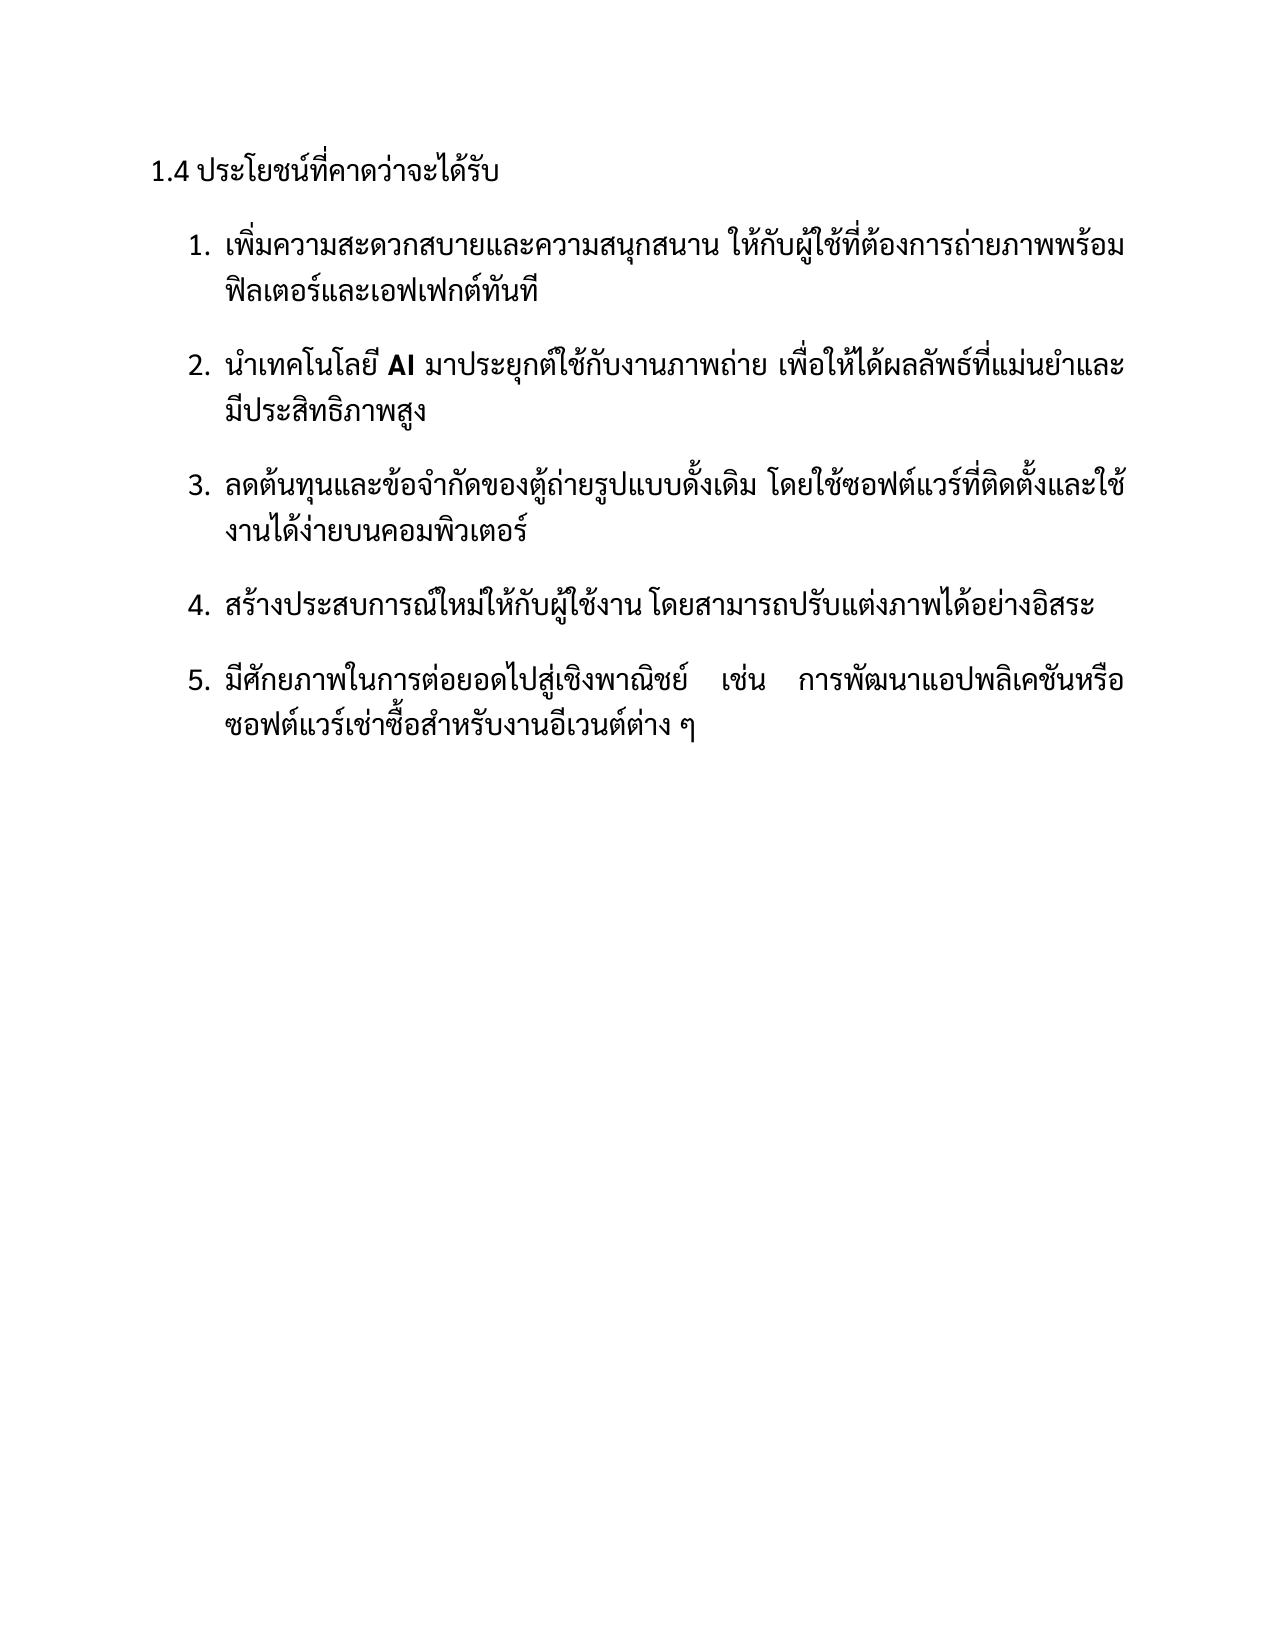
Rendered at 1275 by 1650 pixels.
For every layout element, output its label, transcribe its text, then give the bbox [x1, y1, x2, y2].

list ลดต้นทุนและข้อจำกัดของตู้ถ่ายรูปแบบดั้งเดิม โดยใช้ซอฟต์แวร์ที่ติดตั้งและใช้งานได้ง่ายบนคอมพิวเตอร์ [187, 464, 1125, 548]
list มีศักยภาพในการต่อยอดไปสู่เชิงพาณิชย์ เช่น การพัฒนาแอปพลิเคชันหรือซอฟต์แวร์เช่าซื้อสำหรับงานอีเวนต์ต่าง ๆ [187, 659, 1125, 742]
text 1.4 ประโยชน์ที่คาดว่าจะได้รับ [150, 150, 1125, 188]
list เพิ่มความสะดวกสบายและความสนุกสนาน ให้กับผู้ใช้ที่ต้องการถ่ายภาพพร้อมฟิลเตอร์และเอฟเฟกต์ทันที [187, 224, 1125, 308]
list นำเทคโนโลยี AI มาประยุกต์ใช้กับงานภาพถ่าย เพื่อให้ได้ผลลัพธ์ที่แม่นยำและมีประสิทธิภาพสูง [187, 344, 1125, 428]
list สร้างประสบการณ์ใหม่ให้กับผู้ใช้งาน โดยสามารถปรับแต่งภาพได้อย่างอิสระ [187, 584, 1125, 622]
